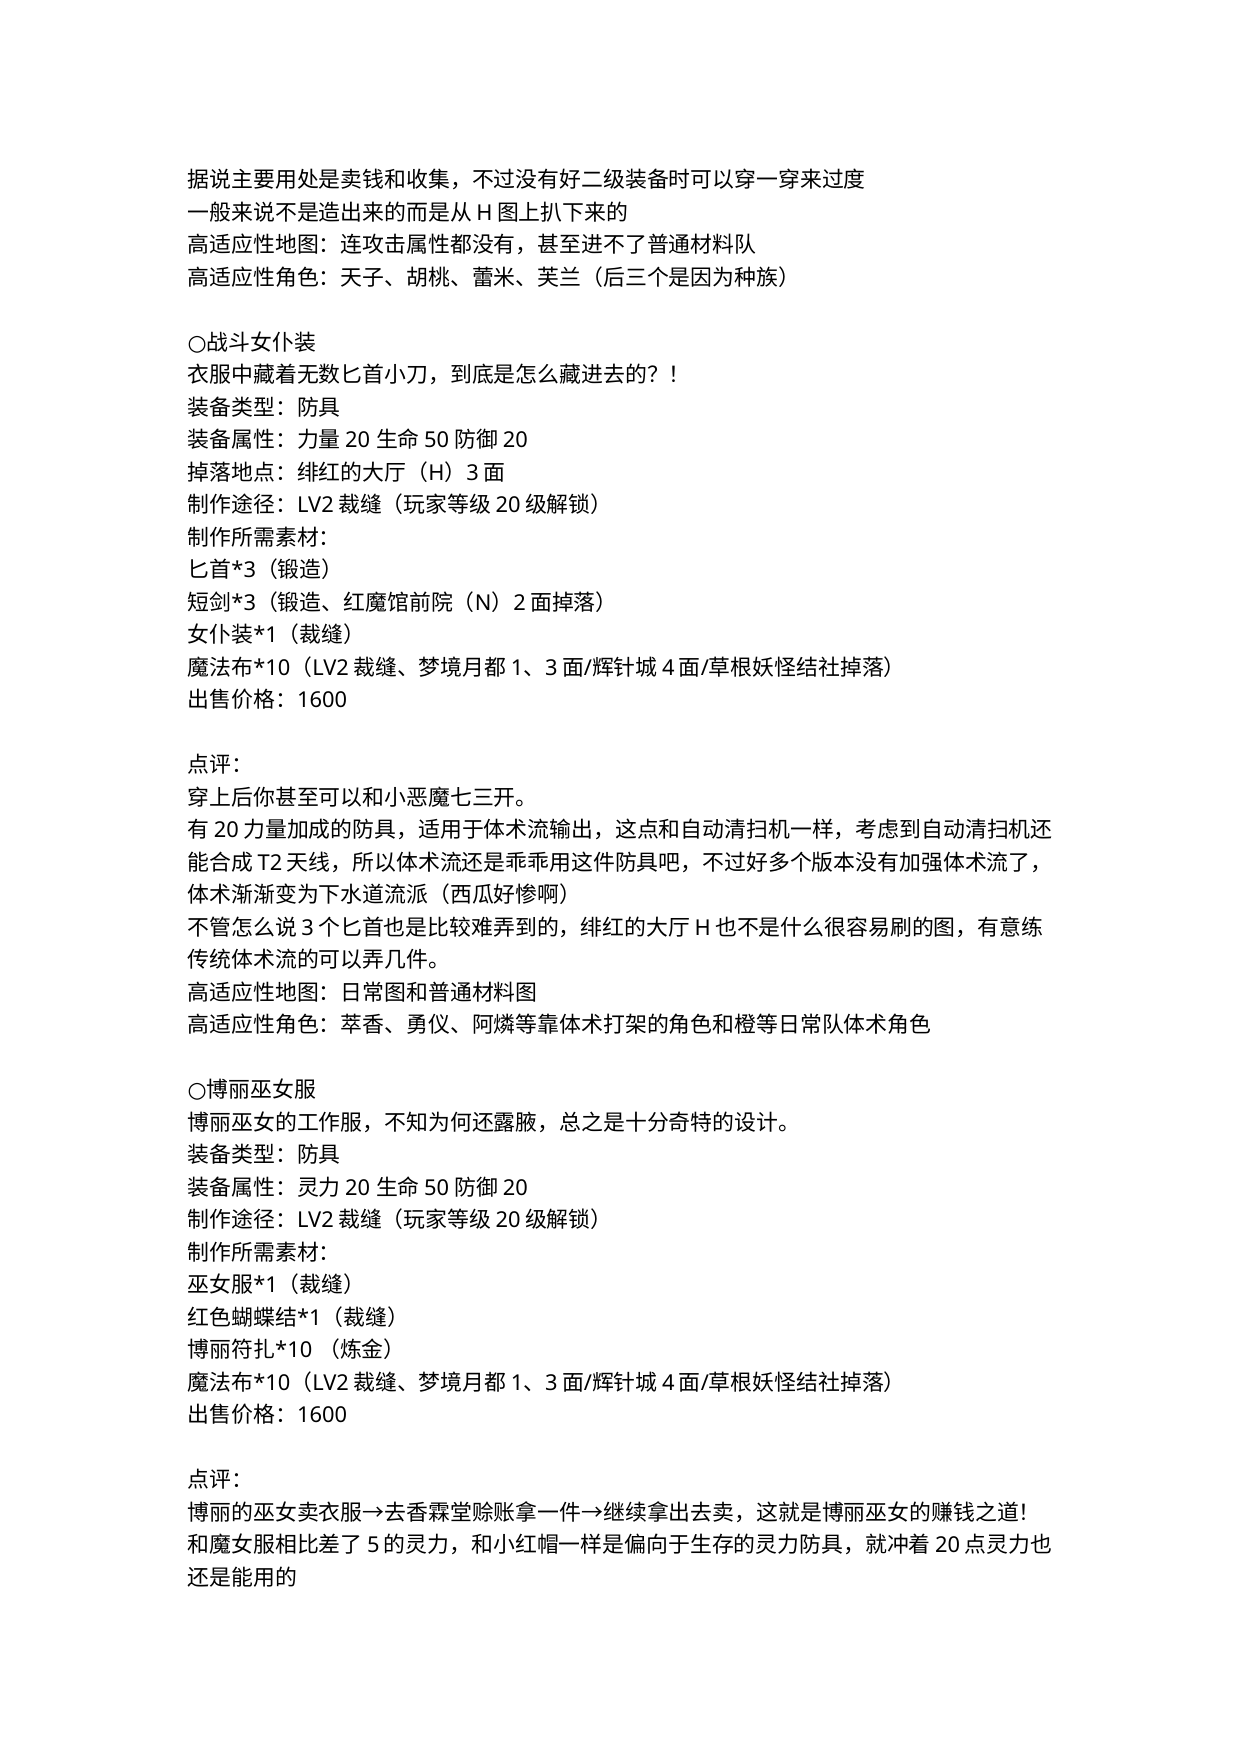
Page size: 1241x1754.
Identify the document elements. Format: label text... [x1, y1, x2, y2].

text 博丽的巫女卖衣服→去香霖堂赊账拿一件→继续拿出去卖，这就是博丽巫女的赚钱之道！ [187, 1494, 1053, 1527]
text 魔法布*10（LV2裁缝、梦境月都1、3面/辉针城4面/草根妖怪结社掉落） [187, 649, 1053, 682]
text 制作途径：LV2裁缝（玩家等级20级解锁） [187, 1202, 1053, 1234]
text 穿上后你甚至可以和小恶魔七三开。 [187, 779, 1053, 812]
text 魔法布*10（LV2裁缝、梦境月都1、3面/辉针城4面/草根妖怪结社掉落） [187, 1364, 1053, 1397]
text ○博丽巫女服 [187, 1072, 1053, 1104]
text 不管怎么说3个匕首也是比较难弄到的，绯红的大厅H也不是什么很容易刷的图，有意练传统体术流的可以弄几件。 [187, 909, 1053, 974]
text ○战斗女仆装 [187, 324, 1053, 357]
text 掉落地点：绯红的大厅（H）3面 [187, 454, 1053, 487]
text 博丽符扎*10 （炼金） [187, 1332, 1053, 1364]
text 装备属性：灵力20 生命50 防御20 [187, 1169, 1053, 1202]
text 出售价格：1600 [187, 682, 1053, 714]
text 高适应性地图：日常图和普通材料图 [187, 974, 1053, 1007]
text 和魔女服相比差了5的灵力，和小红帽一样是偏向于生存的灵力防具，就冲着20点灵力也还是能用的 [187, 1527, 1053, 1592]
text 高适应性地图：连攻击属性都没有，甚至进不了普通材料队 [187, 227, 1053, 259]
text 据说主要用处是卖钱和收集，不过没有好二级装备时可以穿一穿来过度 [187, 162, 1053, 194]
text 有20力量加成的防具，适用于体术流输出，这点和自动清扫机一样，考虑到自动清扫机还能合成T2天线，所以体术流还是乖乖用这件防具吧，不过好多个版本没有加强体术流了，体术渐渐变为下水道流派（西瓜好惨啊） [187, 812, 1053, 909]
text 匕首*3（锻造） [187, 552, 1053, 584]
text 装备类型：防具 [187, 389, 1053, 422]
text 装备类型：防具 [187, 1137, 1053, 1169]
text 制作途径：LV2裁缝（玩家等级20级解锁） [187, 487, 1053, 519]
text 制作所需素材： [187, 519, 1053, 552]
text 高适应性角色：萃香、勇仪、阿燐等靠体术打架的角色和橙等日常队体术角色 [187, 1007, 1053, 1039]
text 博丽巫女的工作服，不知为何还露腋，总之是十分奇特的设计。 [187, 1104, 1053, 1137]
text 红色蝴蝶结*1（裁缝） [187, 1299, 1053, 1332]
text 点评： [187, 1462, 1053, 1494]
text 出售价格：1600 [187, 1397, 1053, 1429]
text 巫女服*1（裁缝） [187, 1267, 1053, 1299]
text 女仆装*1（裁缝） [187, 617, 1053, 649]
text 装备属性：力量20 生命50 防御20 [187, 422, 1053, 454]
text 点评： [187, 747, 1053, 779]
text 制作所需素材： [187, 1234, 1053, 1267]
text 高适应性角色：天子、胡桃、蕾米、芙兰（后三个是因为种族） [187, 259, 1053, 292]
text 衣服中藏着无数匕首小刀，到底是怎么藏进去的？！ [187, 357, 1053, 389]
text 短剑*3（锻造、红魔馆前院（N）2面掉落） [187, 584, 1053, 617]
text 一般来说不是造出来的而是从H图上扒下来的 [187, 194, 1053, 227]
